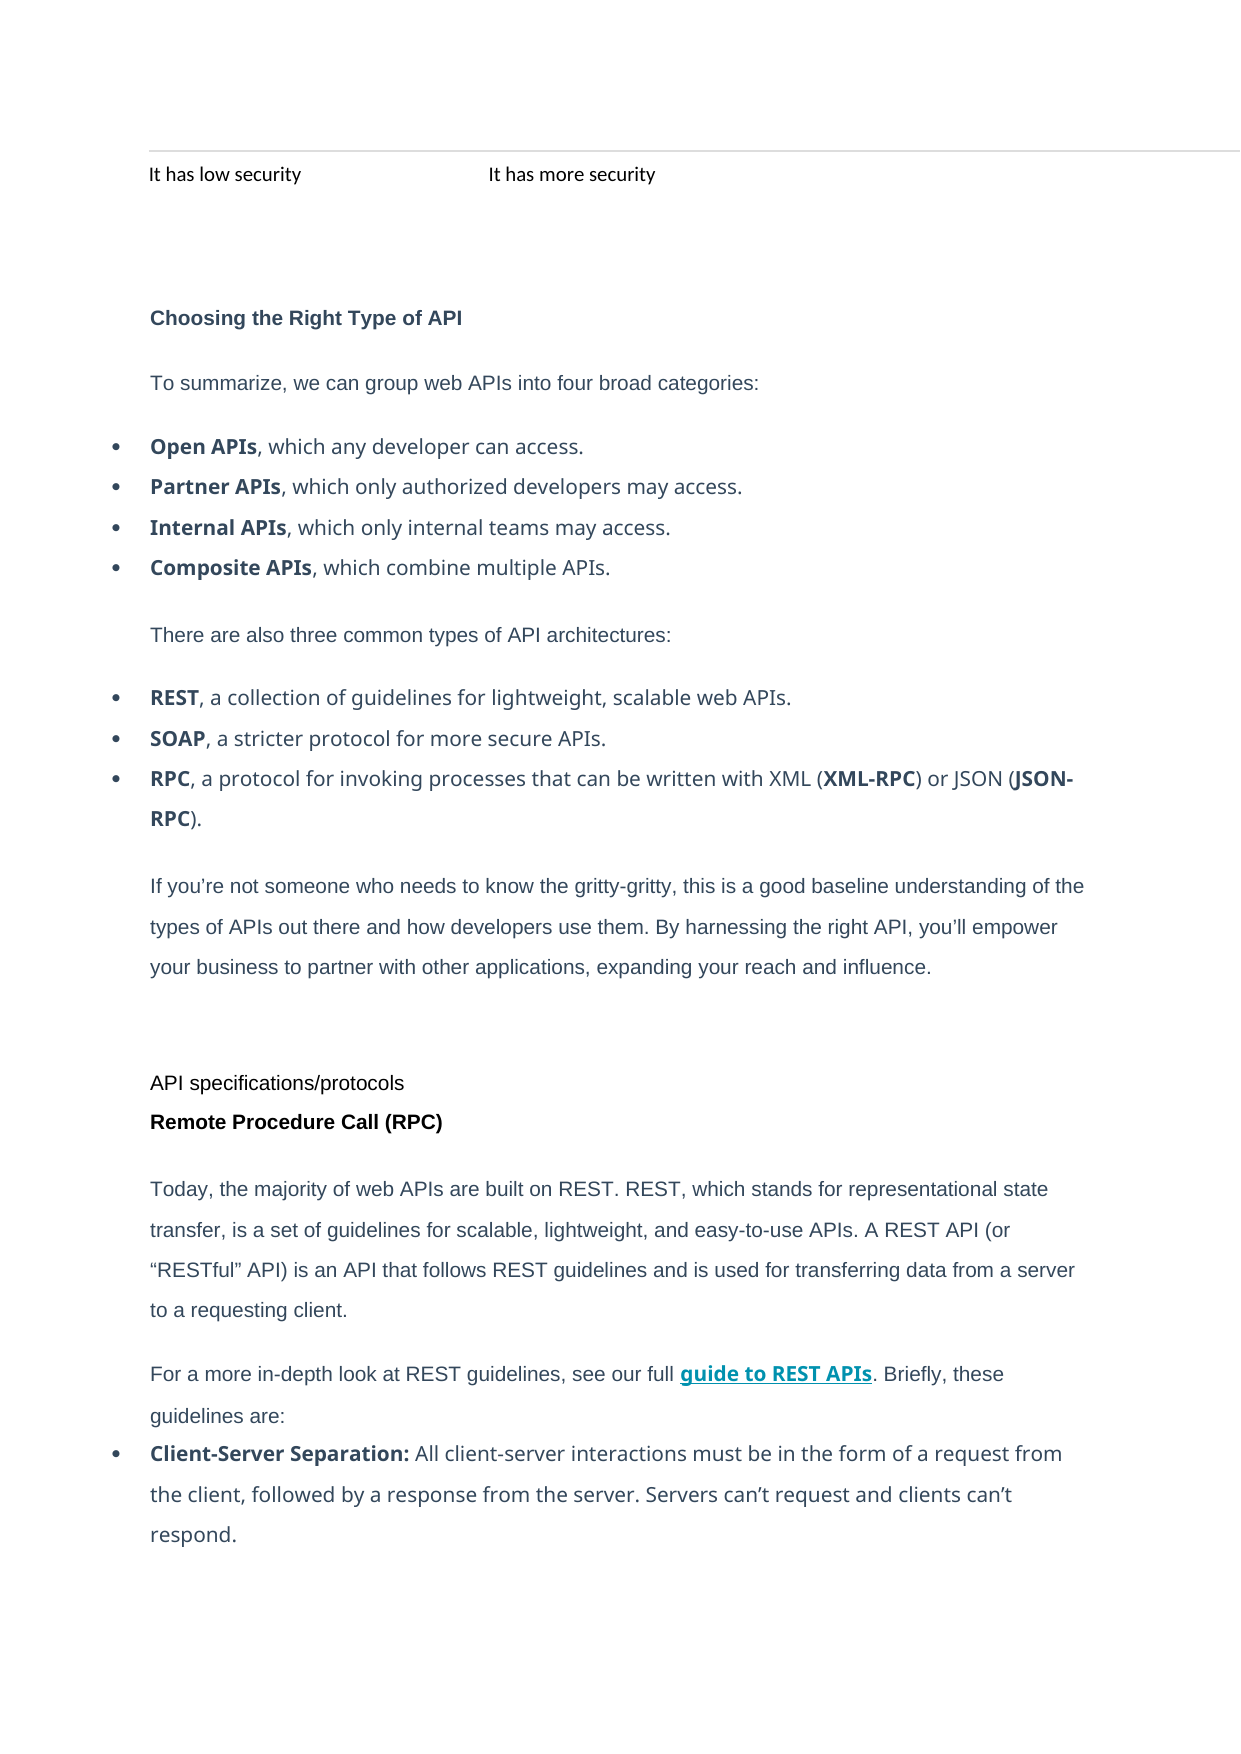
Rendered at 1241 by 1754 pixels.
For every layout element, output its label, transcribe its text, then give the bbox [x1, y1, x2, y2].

list REST, a collection of guidelines for lightweight, scalable web APIs. [112, 672, 1090, 712]
text To summarize, we can group web APIs into four broad categories: [150, 355, 1090, 395]
text If you’re not someone who needs to know the gritty-gritty, this is a good baseline understanding of the types of APIs out there and how developers use them. By harnessing the right API, you’ll empower your business to partner with other applications, expanding your reach and influence. [150, 858, 1090, 979]
list Open APIs, which any developer can access. [112, 420, 1090, 460]
text Today, the majority of web APIs are built on REST. REST, which stands for representational state transfer, is a set of guidelines for scalable, lightweight, and easy-to-use APIs. A REST API (or “RESTful” API) is an API that follows REST guidelines and is used for transferring data from a server to a requesting client. [150, 1161, 1090, 1322]
subtitle API specifications/protocols [150, 1070, 1090, 1094]
list RPC, a protocol for invoking processes that can be written with XML (XML-RPC) or JSON (JSON-RPC). [112, 752, 1090, 833]
text Choosing the Right Type of API [150, 297, 1090, 330]
list Client-Server Separation: All client-server interactions must be in the form of a request from the client, followed by a response from the server. Servers can’t request and clients can’t respond. [112, 1428, 1090, 1548]
subtitle Remote Procedure Call (RPC) [150, 1110, 1090, 1134]
list Partner APIs, which only authorized developers may access. [112, 460, 1090, 501]
table_cell It has more security [488, 152, 1240, 284]
text For a more in-depth look at REST guidelines, see our full guide to REST APIs. Briefly, these guidelines are: [150, 1347, 1090, 1428]
list Internal APIs, which only internal teams may access. [112, 501, 1090, 541]
list Composite APIs, which combine multiple APIs. [112, 541, 1090, 581]
table_cell It has low security [149, 152, 488, 284]
text There are also three common types of API architectures: [150, 606, 1090, 647]
list SOAP, a stricter protocol for more secure APIs. [112, 712, 1090, 752]
